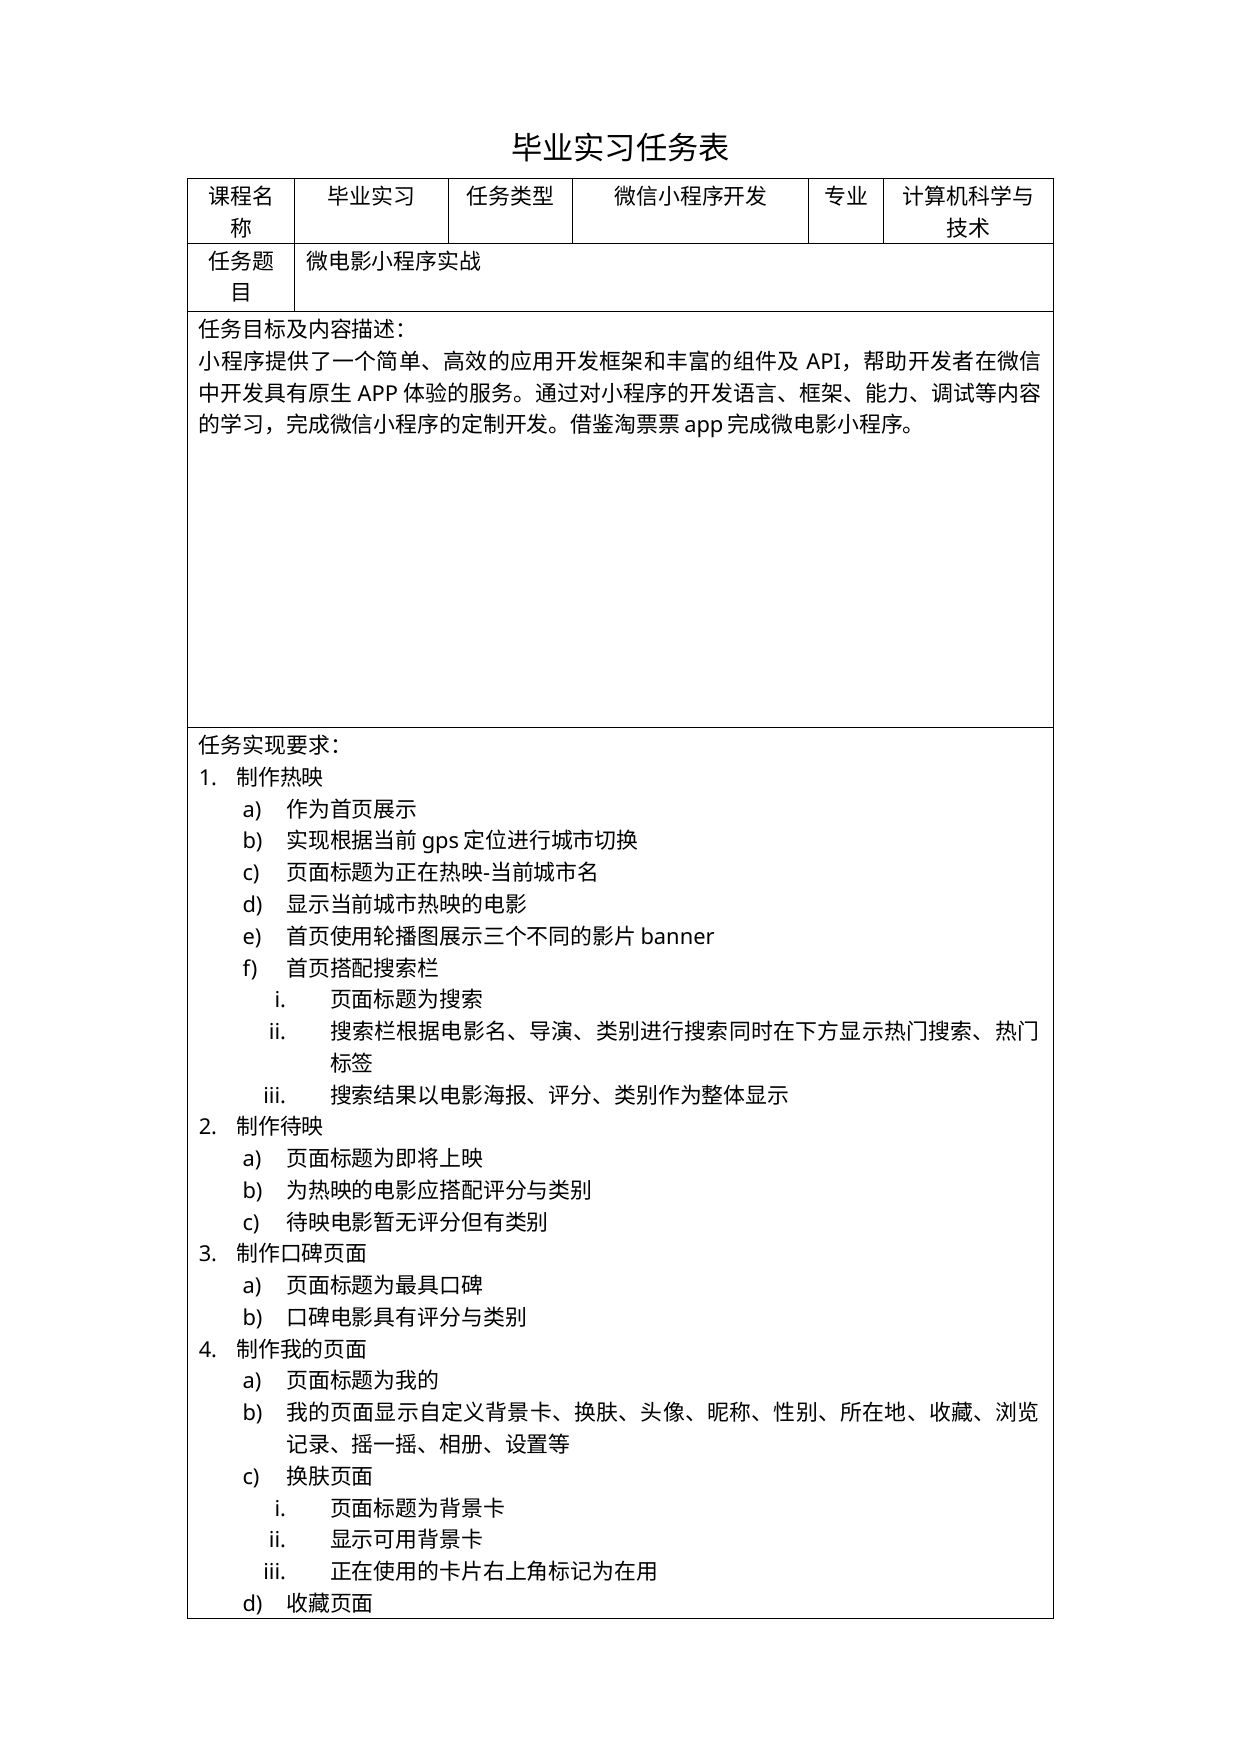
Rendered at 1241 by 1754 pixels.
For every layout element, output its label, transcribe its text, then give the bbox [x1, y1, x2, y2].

table_cell 微电影小程序实战 [295, 244, 1053, 311]
table_cell 任务题目 [188, 244, 294, 311]
table_header 课程名称 [188, 179, 294, 243]
table_header 微信小程序开发 [573, 179, 808, 243]
text 毕业实习任务表 [187, 113, 1053, 178]
table_header 任务类型 [449, 179, 572, 243]
table_cell 任务目标及内容描述： 小程序提供了一个简单、高效的应用开发框架和丰富的组件及API，帮助开发者在微信中开发具有原生 APP 体验的服务。通过对小程序的开发语言、框架、能力、调试等内容的学习，完成微信小程序的定制开发。借鉴淘票票app完成微电影小程序。 [188, 312, 1053, 727]
table_header 专业 [809, 179, 883, 243]
table_header 计算机科学与技术 [884, 179, 1053, 243]
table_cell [188, 728, 1053, 1618]
table_header 毕业实习 [295, 179, 448, 243]
